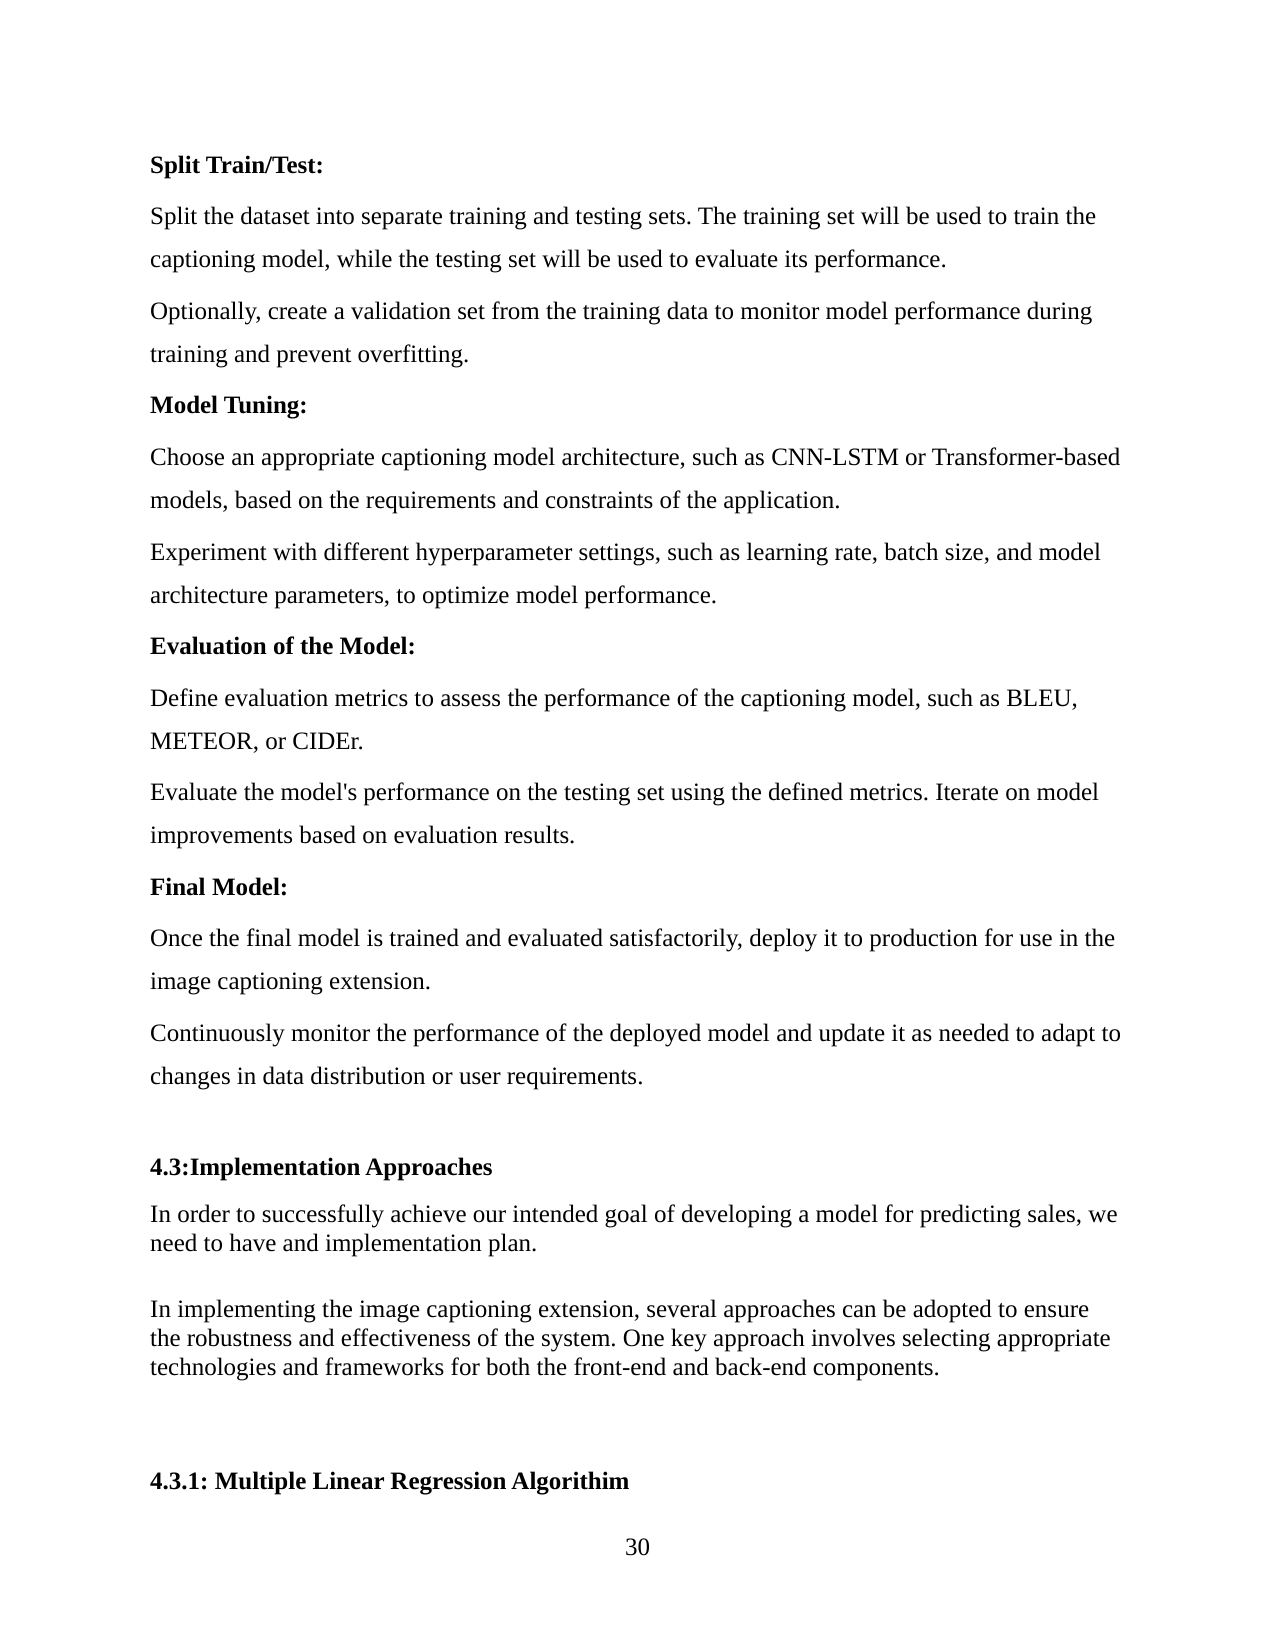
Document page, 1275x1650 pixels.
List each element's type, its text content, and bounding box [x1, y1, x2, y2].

subtitle Evaluation of the Model: [150, 631, 1125, 660]
subtitle Final Model: [150, 872, 1125, 901]
text 4.3:Implementation Approaches [150, 1152, 1125, 1181]
subtitle Choose an appropriate captioning model architecture, such as CNN-LSTM or Transformer-based models, based on the requirements and constraints of the application. [150, 442, 1125, 514]
text 4.3.1: Multiple Linear Regression Algorithim [150, 1466, 1125, 1494]
subtitle Evaluate the model's performance on the testing set using the defined metrics. Iterate on model improvements based on evaluation results. [150, 777, 1125, 849]
subtitle Split Train/Test: [150, 150, 1125, 179]
subtitle Experiment with different hyperparameter settings, such as learning rate, batch size, and model architecture parameters, to optimize model performance. [150, 537, 1125, 608]
subtitle Split the dataset into separate training and testing sets. The training set will be used to train the captioning model, while the testing set will be used to evaluate its performance. [150, 201, 1125, 273]
subtitle Once the final model is trained and evaluated satisfactorily, deploy it to production for use in the image captioning extension. [150, 923, 1125, 995]
text In implementing the image captioning extension, several approaches can be adopted to ensure the robustness and effectiveness of the system. One key approach involves selecting appropriate technologies and frameworks for both the front-end and back-end components. [150, 1294, 1125, 1381]
subtitle Model Tuning: [150, 391, 1125, 419]
text In order to successfully achieve our intended goal of developing a model for predicting sales, we need to have and implementation plan. [150, 1199, 1125, 1257]
subtitle Define evaluation metrics to assess the performance of the captioning model, such as BLEU, METEOR, or CIDEr. [150, 683, 1125, 754]
subtitle Continuously monitor the performance of the deployed model and update it as needed to adapt to changes in data distribution or user requirements. [150, 1018, 1125, 1090]
subtitle Optionally, create a validation set from the training data to monitor model performance during training and prevent overfitting. [150, 296, 1125, 368]
